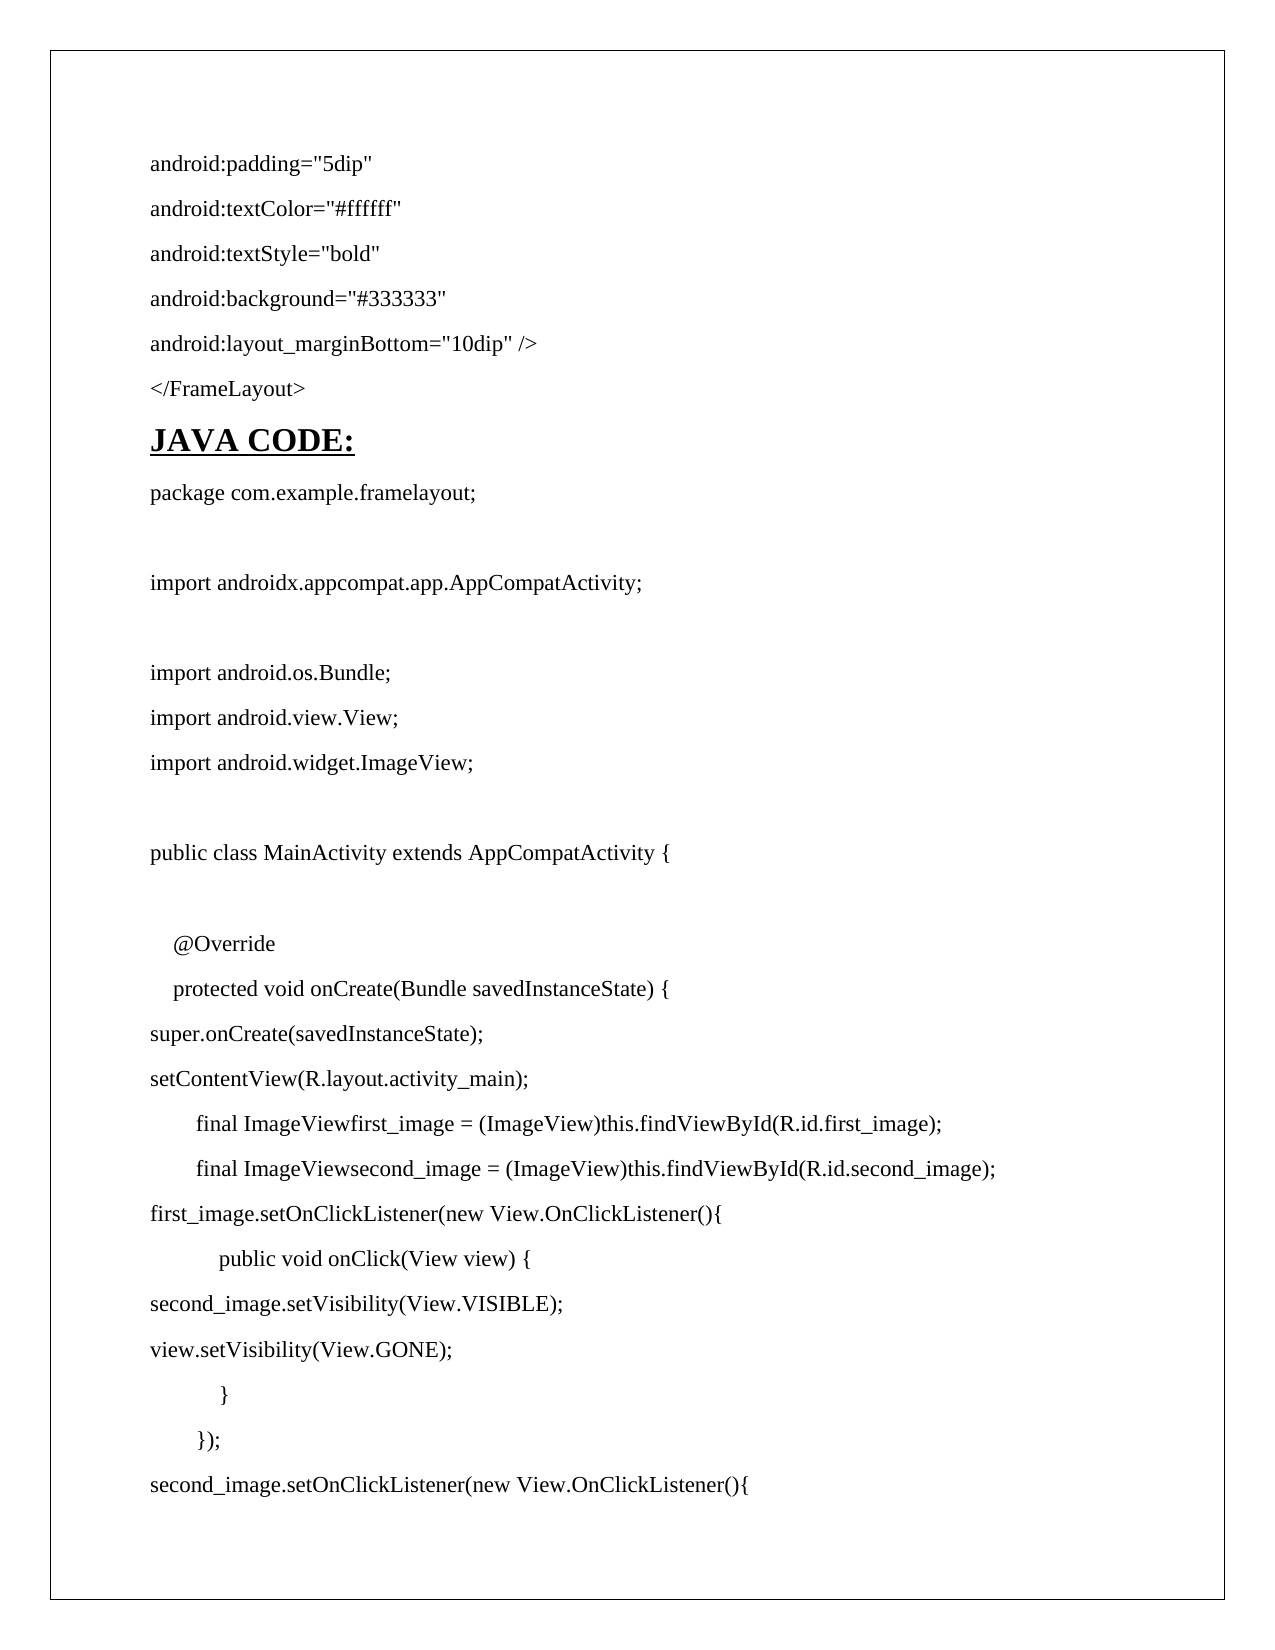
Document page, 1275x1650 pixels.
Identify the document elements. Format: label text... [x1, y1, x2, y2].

text public void onClick(View view) { [150, 1245, 1125, 1272]
text second_image.setVisibility(View.VISIBLE); [150, 1291, 1125, 1317]
text import android.widget.ImageView; [150, 749, 1125, 776]
text import androidx.appcompat.app.AppCompatActivity; [150, 569, 1125, 595]
text android:layout_marginBottom="10dip" /> [150, 330, 1125, 357]
text } [150, 1381, 1125, 1407]
text final ImageViewfirst_image = (ImageView)this.findViewById(R.id.first_image); [150, 1110, 1125, 1136]
text package com.example.framelayout; [150, 479, 1125, 505]
text second_image.setOnClickListener(new View.OnClickListener(){ [150, 1471, 1125, 1497]
text android:padding="5dip" [150, 150, 1125, 176]
text view.setVisibility(View.GONE); [150, 1336, 1125, 1362]
text import android.view.View; [150, 704, 1125, 731]
text import android.os.Bundle; [150, 659, 1125, 685]
text </FrameLayout> [150, 376, 1125, 402]
text first_image.setOnClickListener(new View.OnClickListener(){ [150, 1200, 1125, 1227]
text setContentView(R.layout.activity_main); [150, 1065, 1125, 1091]
text android:textStyle="bold" [150, 240, 1125, 267]
text final ImageViewsecond_image = (ImageView)this.findViewById(R.id.second_image); [150, 1155, 1125, 1182]
text }); [150, 1426, 1125, 1452]
text @Override [150, 930, 1125, 956]
text super.onCreate(savedInstanceState); [150, 1020, 1125, 1046]
text android:textColor="#ffffff" [150, 195, 1125, 221]
text android:background="#333333" [150, 285, 1125, 312]
text public class MainActivity extends AppCompatActivity { [150, 839, 1125, 866]
text protected void onCreate(Bundle savedInstanceState) { [150, 975, 1125, 1001]
text JAVA CODE: [150, 421, 1125, 459]
